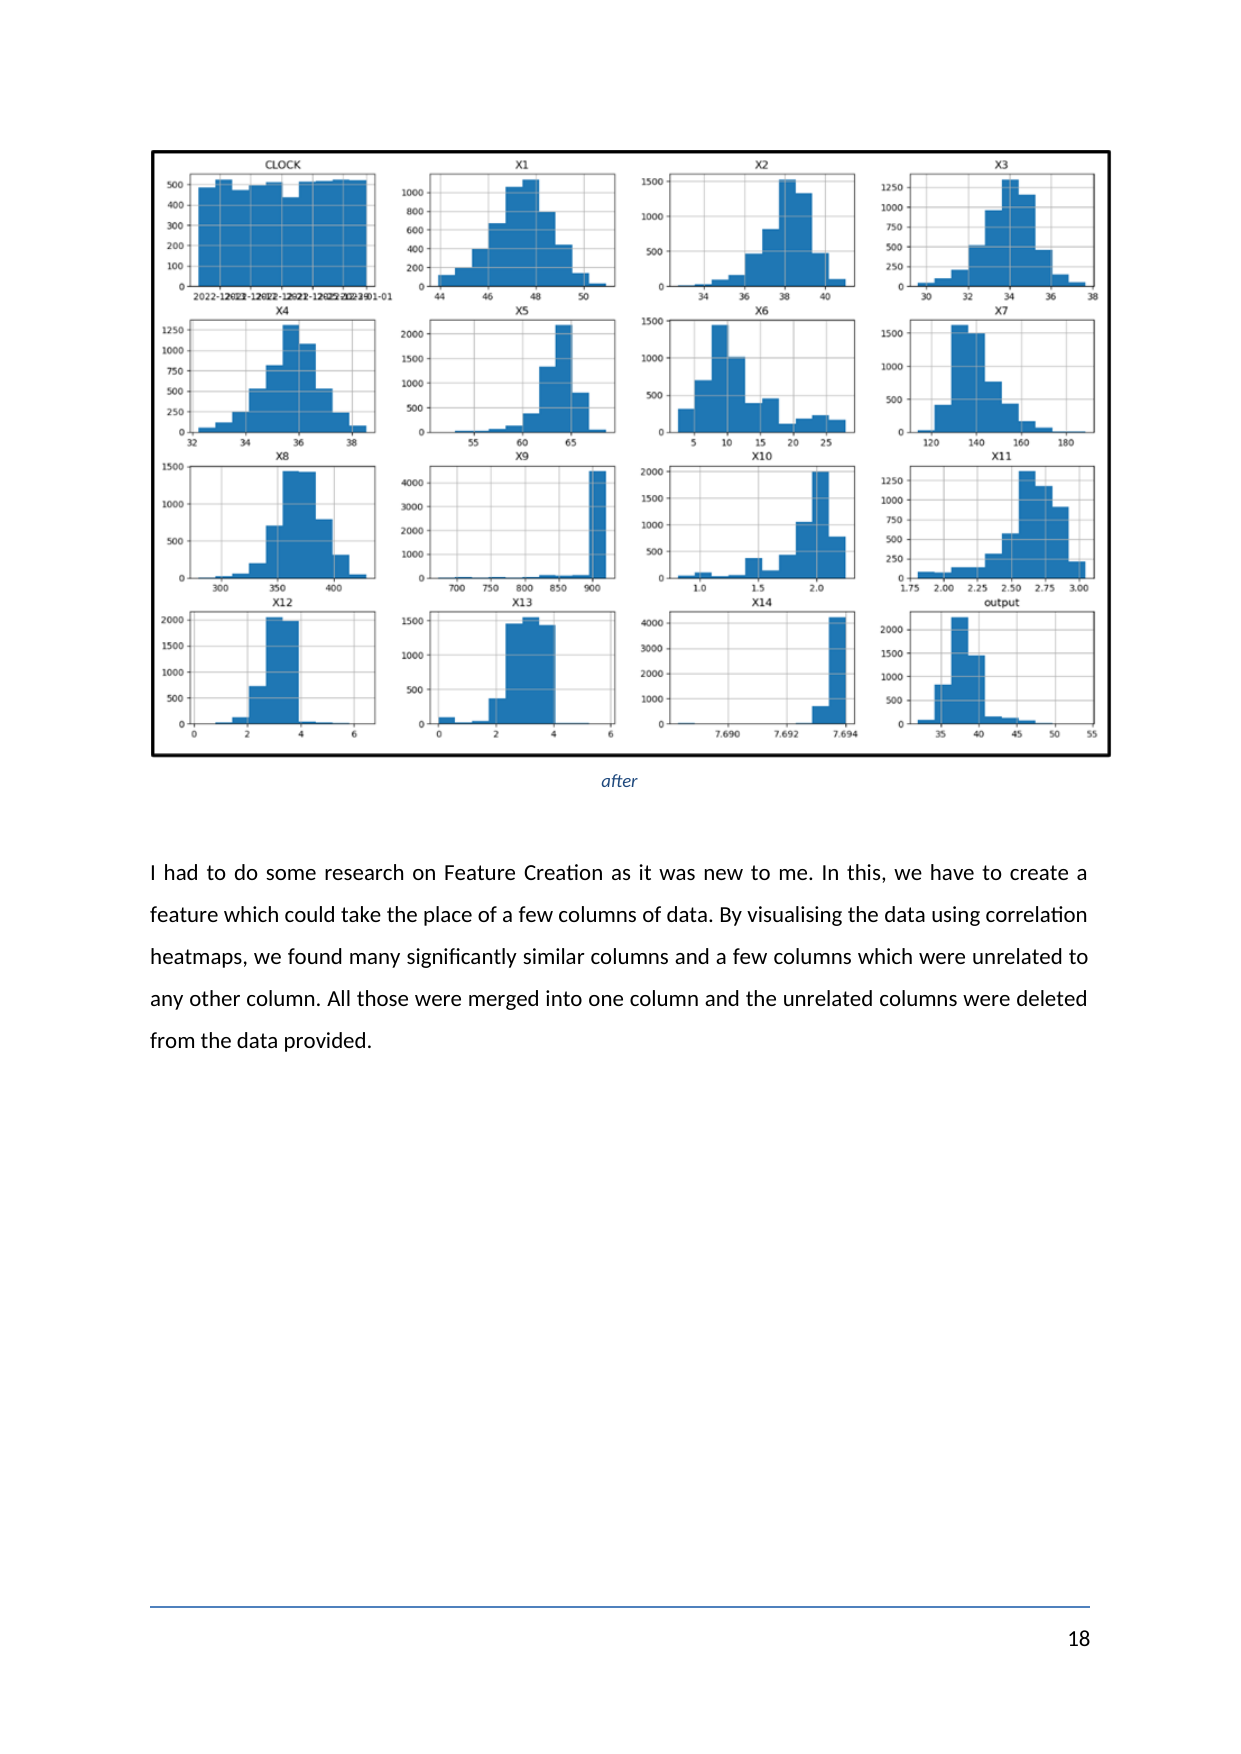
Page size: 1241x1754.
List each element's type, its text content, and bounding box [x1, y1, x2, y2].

text I had to do some research on Feature Creation as it was new to me. In this, we have to create a feature which could take the place of a few columns of data. By visualising the data using correlation heatmaps, we found many significantly similar columns and a few columns which were unrelated to any other column. All those were merged into one column and the unrelated columns were deleted from the data provided. [150, 858, 1090, 1054]
text after [150, 758, 1090, 826]
picture [150, 150, 1112, 758]
